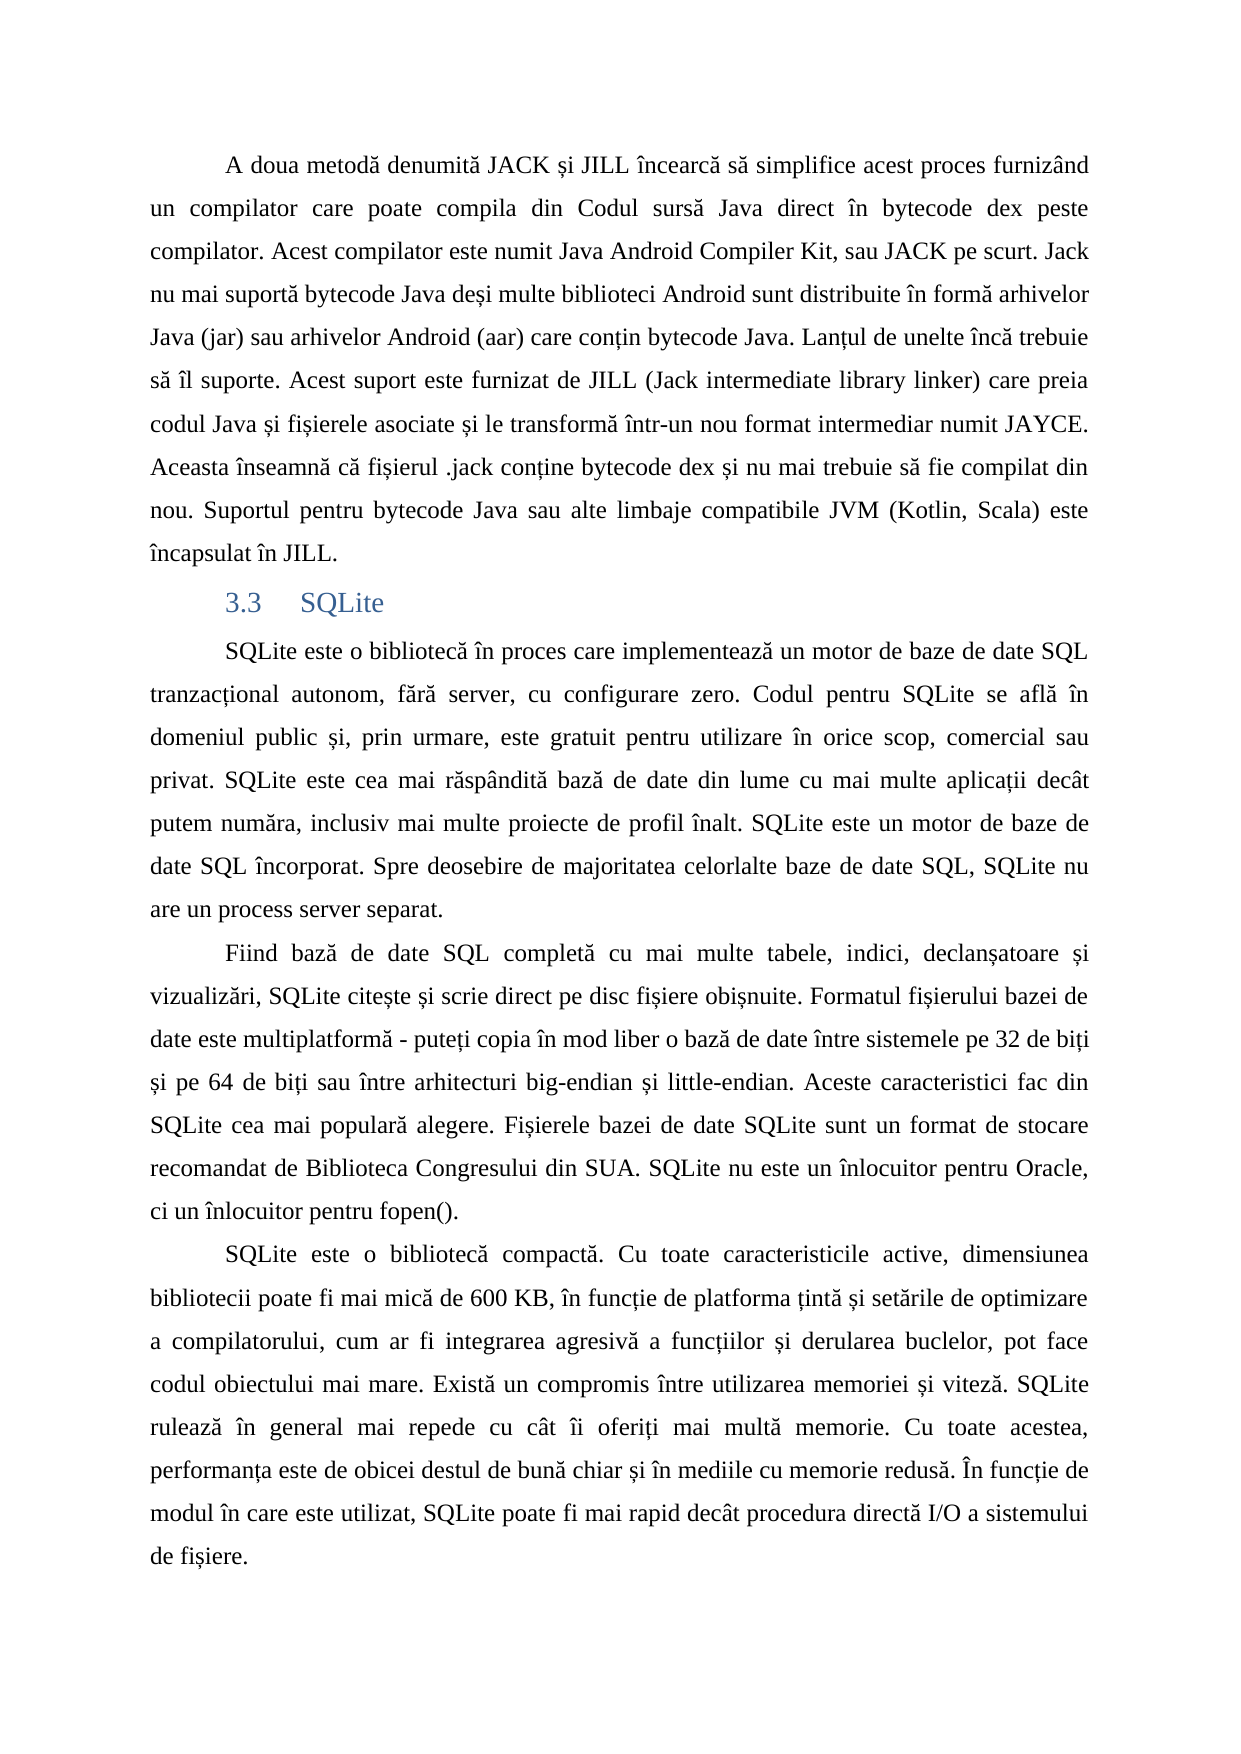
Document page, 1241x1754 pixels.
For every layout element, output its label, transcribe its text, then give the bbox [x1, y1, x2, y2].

text Fiind bază de date SQL completă cu mai multe tabele, indici, declanșatoare și vizualizări, SQLite citește și scrie direct pe disc fișiere obișnuite. Formatul fișierului bazei de date este multiplatformă - puteți copia în mod liber o bază de date între sistemele pe 32 de biți și pe 64 de biți sau între arhitecturi big-endian și little-endian. Aceste caracteristici fac din SQLite cea mai populară alegere. Fișierele bazei de date SQLite sunt un format de stocare recomandat de Biblioteca Congresului din SUA. SQLite nu este un înlocuitor pentru Oracle, ci un înlocuitor pentru fopen(). [150, 938, 1090, 1225]
text SQLite este o bibliotecă compactă. Cu toate caracteristicile active, dimensiunea bibliotecii poate fi mai mică de 600 KB, în funcție de platforma țintă și setările de optimizare a compilatorului, cum ar fi integrarea agresivă a funcțiilor și derularea buclelor, pot face codul obiectului mai mare. Există un compromis între utilizarea memoriei și viteză. SQLite rulează în general mai repede cu cât îi oferiți mai multă memorie. Cu toate acestea, performanța este de obicei destul de bună chiar și în mediile cu memorie redusă. În funcție de modul în care este utilizat, SQLite poate fi mai rapid decât procedura directă I/O a sistemului de fișiere. [150, 1239, 1090, 1570]
text A doua metodă denumită JACK și JILL încearcă să simplifice acest proces furnizând un compilator care poate compila din Codul sursă Java direct în bytecode dex peste compilator. Acest compilator este numit Java Android Compiler Kit, sau JACK pe scurt. Jack nu mai suportă bytecode Java deși multe biblioteci Android sunt distribuite în formă arhivelor Java (jar) sau arhivelor Android (aar) care conțin bytecode Java. Lanțul de unelte încă trebuie să îl suporte. Acest suport este furnizat de JILL (Jack intermediate library linker) care preia codul Java și fișierele asociate și le transformă într-un nou format intermediar numit JAYCE. Aceasta înseamnă că fișierul .jack conține bytecode dex și nu mai trebuie să fie compilat din nou. Suportul pentru bytecode Java sau alte limbaje compatibile JVM (Kotlin, Scala) este încapsulat în JILL. [150, 150, 1090, 567]
subtitle SQLite [150, 585, 1090, 619]
text SQLite este o bibliotecă în proces care implementează un motor de baze de date SQL tranzacțional autonom, fără server, cu configurare zero. Codul pentru SQLite se află în domeniul public și, prin urmare, este gratuit pentru utilizare în orice scop, comercial sau privat. SQLite este cea mai răspândită bază de date din lume cu mai multe aplicații decât putem număra, inclusiv mai multe proiecte de profil înalt. SQLite este un motor de baze de date SQL încorporat. Spre deosebire de majoritatea celorlalte baze de date SQL, SQLite nu are un process server separat. [150, 636, 1090, 923]
